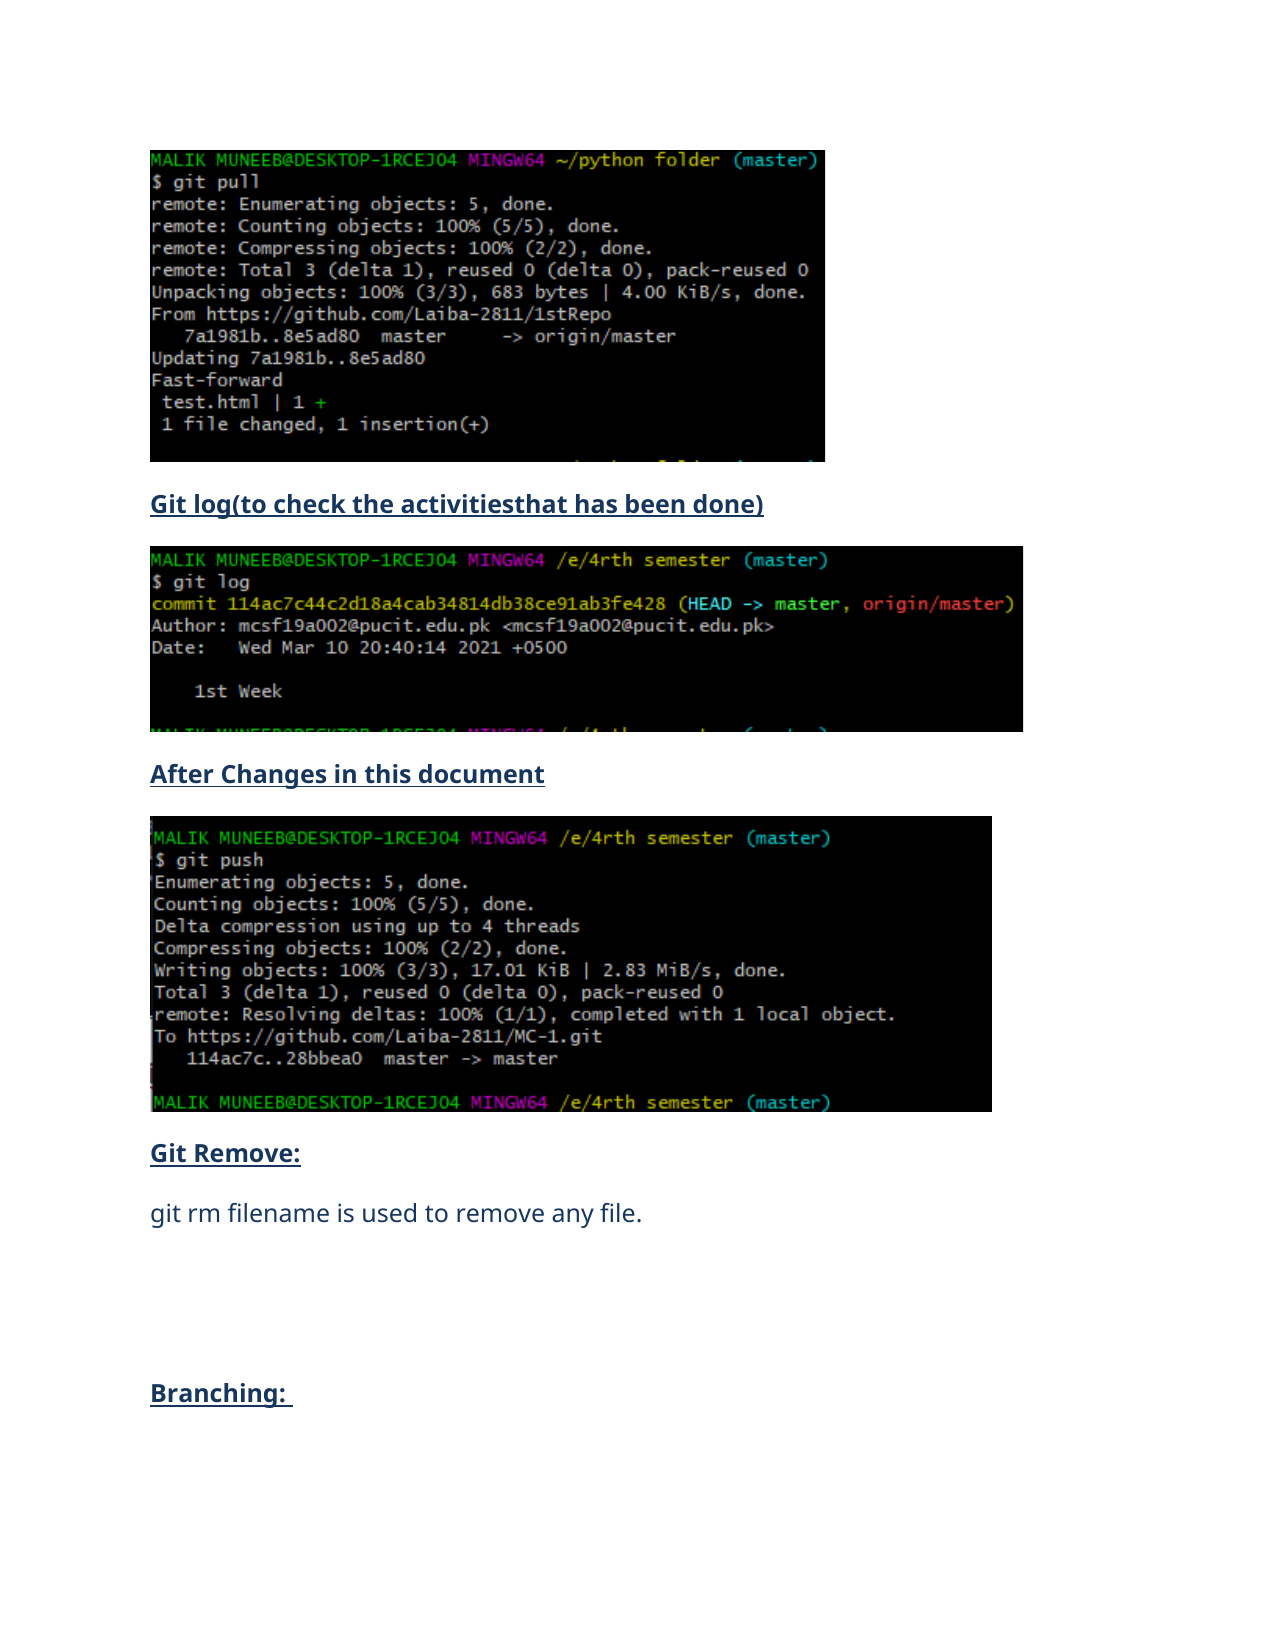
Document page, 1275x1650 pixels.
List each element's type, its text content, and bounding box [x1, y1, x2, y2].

text Branching: [150, 1376, 1125, 1410]
text git rm filename is used to remove any file. [150, 1196, 1125, 1230]
picture [150, 816, 992, 1112]
text Git Remove: [150, 1136, 1125, 1170]
text After Changes in this document [150, 757, 1125, 791]
text Git log(to check the activitiesthat has been done) [150, 486, 1125, 520]
picture [150, 150, 826, 462]
picture [150, 546, 1024, 732]
